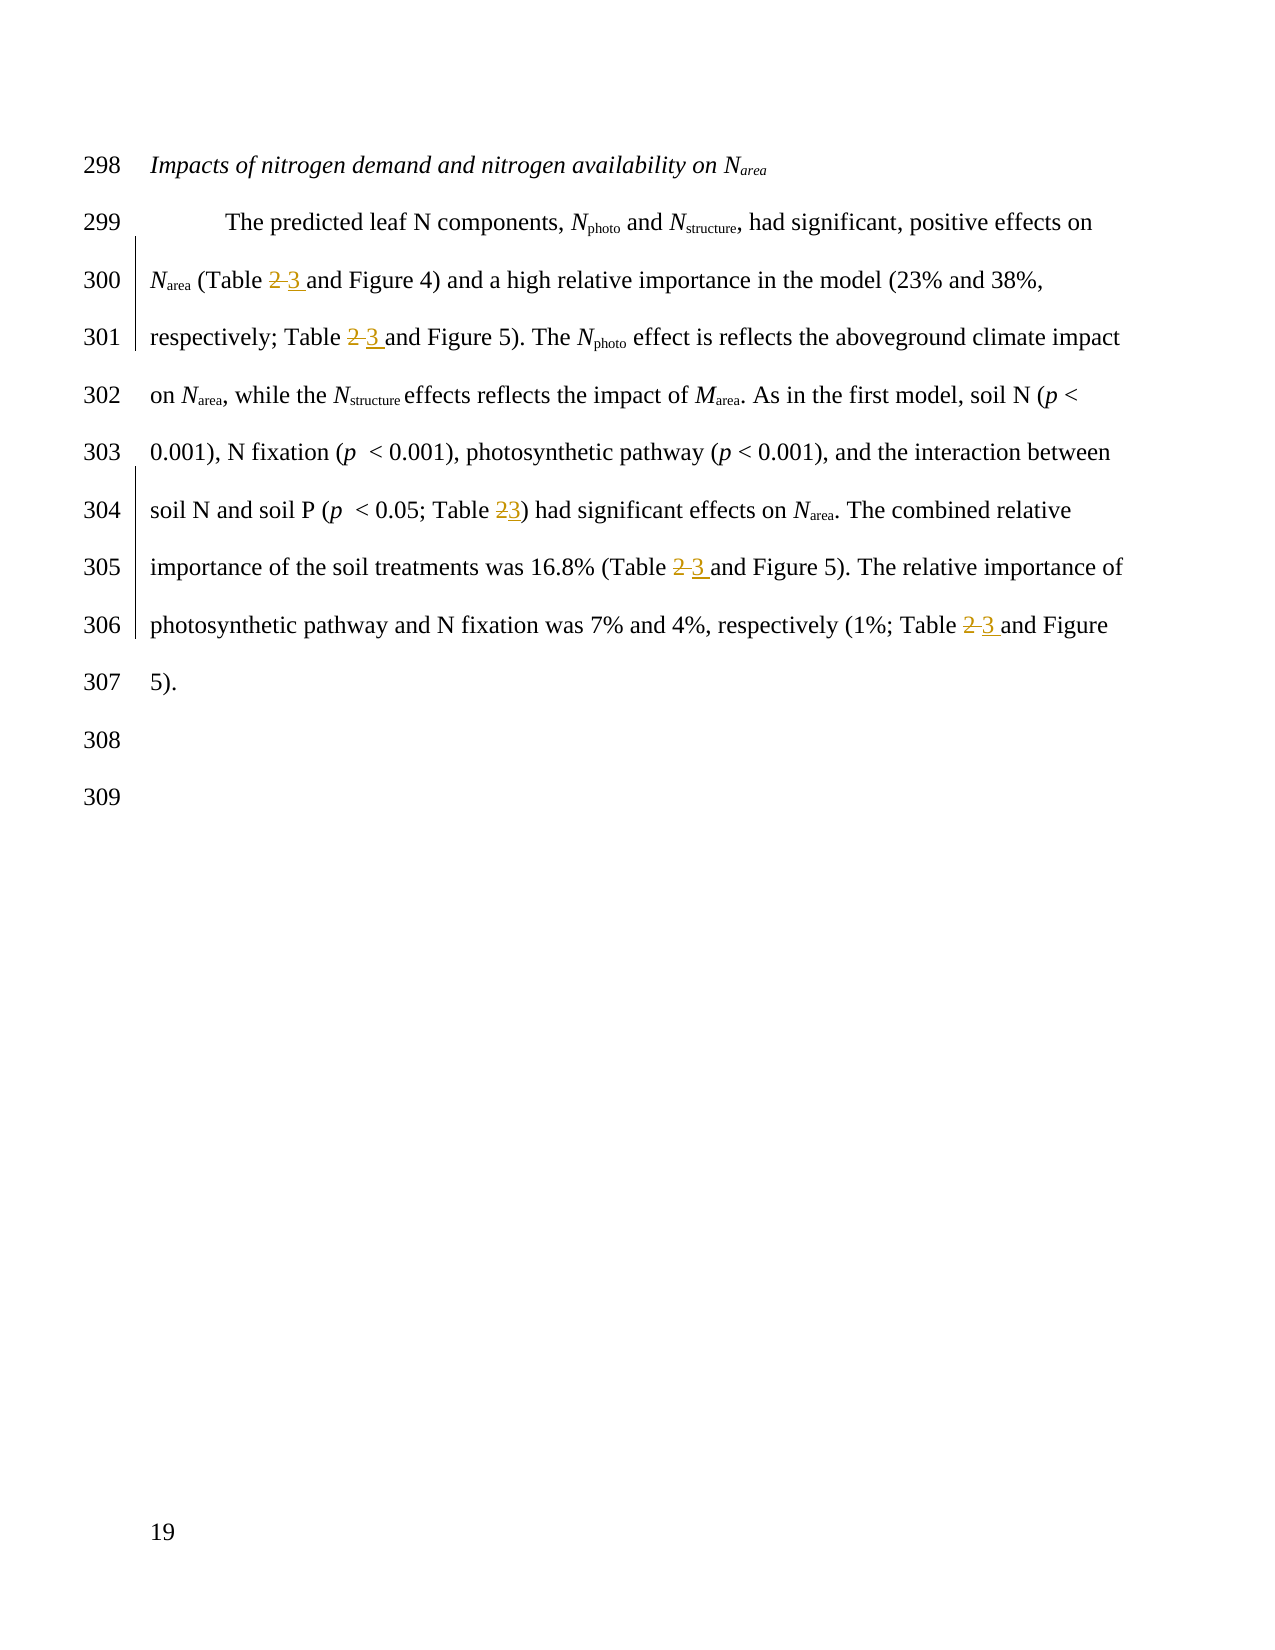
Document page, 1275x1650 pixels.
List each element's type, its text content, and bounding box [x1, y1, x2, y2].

text Impacts of nitrogen demand and nitrogen availability on Narea [150, 150, 1125, 179]
text The predicted leaf N components, Nphoto and Nstructure, had significant, positive effects on Narea (Table and Figure 4) and a high relative importance in the model (23% and 38%, respectively; Table and Figure 5). The Nphoto effect is reflects the aboveground climate impact on Narea, while the Nstructure effects reflects the impact of Marea. As in the first model, soil N (p < 0.001), N fixation (p < 0.001), photosynthetic pathway (p < 0.001), and the interaction between soil N and soil P (p < 0.05; Table ) had significant effects on Narea. The combined relative importance of the soil treatments was 16.8% (Table and Figure 5). The relative importance of photosynthetic pathway and N fixation was 7% and 4%, respectively (1%; Table and Figure 5). [150, 207, 1125, 696]
